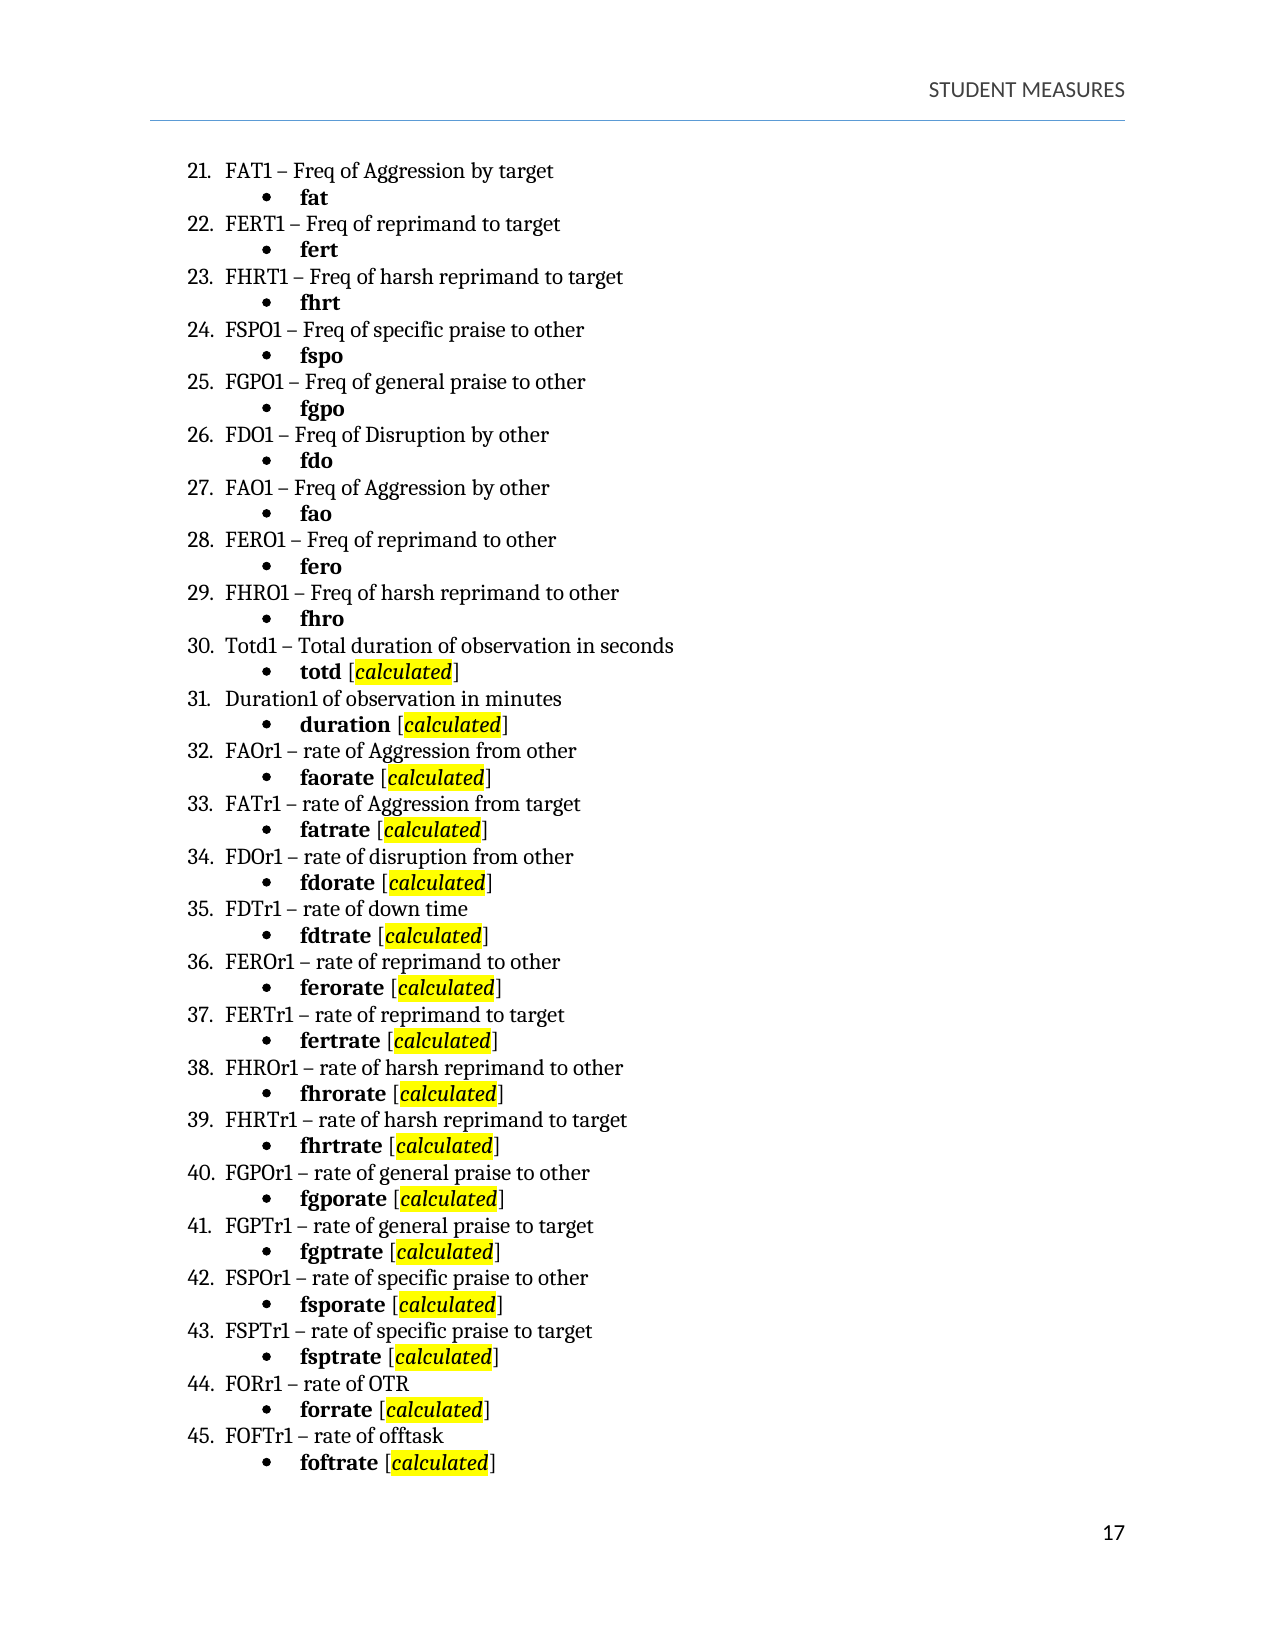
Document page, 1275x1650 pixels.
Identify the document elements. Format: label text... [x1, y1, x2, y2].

list forrate [calculated] [483, 1397, 1125, 1423]
list fertrate [calculated] [262, 1028, 394, 1054]
list totd [calculated] [452, 659, 1125, 685]
list FERTr1 – rate of reprimand to target [187, 1002, 1125, 1028]
list fert [262, 237, 1125, 264]
list FDO1 – Freq of Disruption by other [187, 422, 1125, 448]
list fat [262, 184, 1125, 211]
list fatrate [calculated] [481, 817, 1125, 843]
list FHROr1 – rate of harsh reprimand to other [187, 1054, 1125, 1081]
list fhrorate [calculated] [497, 1081, 1125, 1107]
list FAT1 – Freq of Aggression by target [187, 158, 1125, 184]
list fdtrate [calculated] [262, 922, 1125, 949]
list fhrtrate [calculated] [262, 1133, 396, 1160]
list FAO1 – Freq of Aggression by other [187, 474, 1125, 501]
list fhrtrate [calculated] [493, 1133, 1125, 1160]
list fgptrate [calculated] [262, 1239, 396, 1265]
list FGPOr1 – rate of general praise to other [187, 1160, 1125, 1186]
list faorate [calculated] [262, 764, 388, 791]
list fspo [262, 343, 1125, 369]
list fhro [262, 606, 1125, 633]
list fgporate [calculated] [262, 1186, 400, 1212]
list duration [calculated] [501, 712, 1125, 738]
list fhrorate [calculated] [262, 1081, 400, 1107]
list FDTr1 – rate of down time [187, 896, 1125, 922]
list Totd1 – Total duration of observation in seconds [187, 633, 1125, 659]
list Duration1 of observation in minutes [187, 685, 1125, 712]
list fertrate [calculated] [491, 1028, 1125, 1054]
list fao [262, 501, 1125, 527]
list fhrt [262, 290, 1125, 316]
list fgpo [262, 395, 1125, 422]
list FGPTr1 – rate of general praise to target [187, 1212, 1125, 1239]
list FATr1 – rate of Aggression from target [187, 791, 1125, 817]
list fdorate [calculated] [485, 870, 1125, 896]
list forrate [calculated] [262, 1397, 386, 1423]
list FHRO1 – Freq of harsh reprimand to other [187, 580, 1125, 606]
list ferorate [calculated] [262, 975, 398, 1002]
list fsporate [calculated] [262, 1291, 399, 1318]
list FDOr1 – rate of disruption from other [187, 843, 1125, 870]
list totd [calculated] [262, 659, 355, 685]
list foftrate [calculated] [262, 1449, 1125, 1476]
list FSPTr1 – rate of specific praise to target [187, 1318, 1125, 1344]
list FHRTr1 – rate of harsh reprimand to target [187, 1107, 1125, 1133]
list FORr1 – rate of OTR [187, 1371, 1125, 1397]
list FHRT1 – Freq of harsh reprimand to target [187, 264, 1125, 290]
list FGPO1 – Freq of general praise to other [187, 369, 1125, 395]
list fgptrate [calculated] [493, 1239, 1125, 1265]
list FERO1 – Freq of reprimand to other [187, 527, 1125, 553]
list duration [calculated] [262, 712, 404, 738]
list FEROr1 – rate of reprimand to other [187, 949, 1125, 975]
list fdo [262, 448, 1125, 474]
list FERT1 – Freq of reprimand to target [187, 211, 1125, 237]
list fsporate [calculated] [496, 1291, 1125, 1318]
list fero [262, 553, 1125, 580]
list fgporate [calculated] [497, 1186, 1125, 1212]
list FSPOr1 – rate of specific praise to other [187, 1265, 1125, 1291]
list fsptrate [calculated] [492, 1344, 1125, 1371]
list fdorate [calculated] [262, 870, 389, 896]
list faorate [calculated] [484, 764, 1125, 791]
list FOFTr1 – rate of offtask [187, 1423, 1125, 1449]
list fatrate [calculated] [262, 817, 384, 843]
list ferorate [calculated] [494, 975, 1125, 1002]
list fsptrate [calculated] [262, 1344, 395, 1371]
list FSPO1 – Freq of specific praise to other [187, 316, 1125, 343]
list FAOr1 – rate of Aggression from other [187, 738, 1125, 764]
